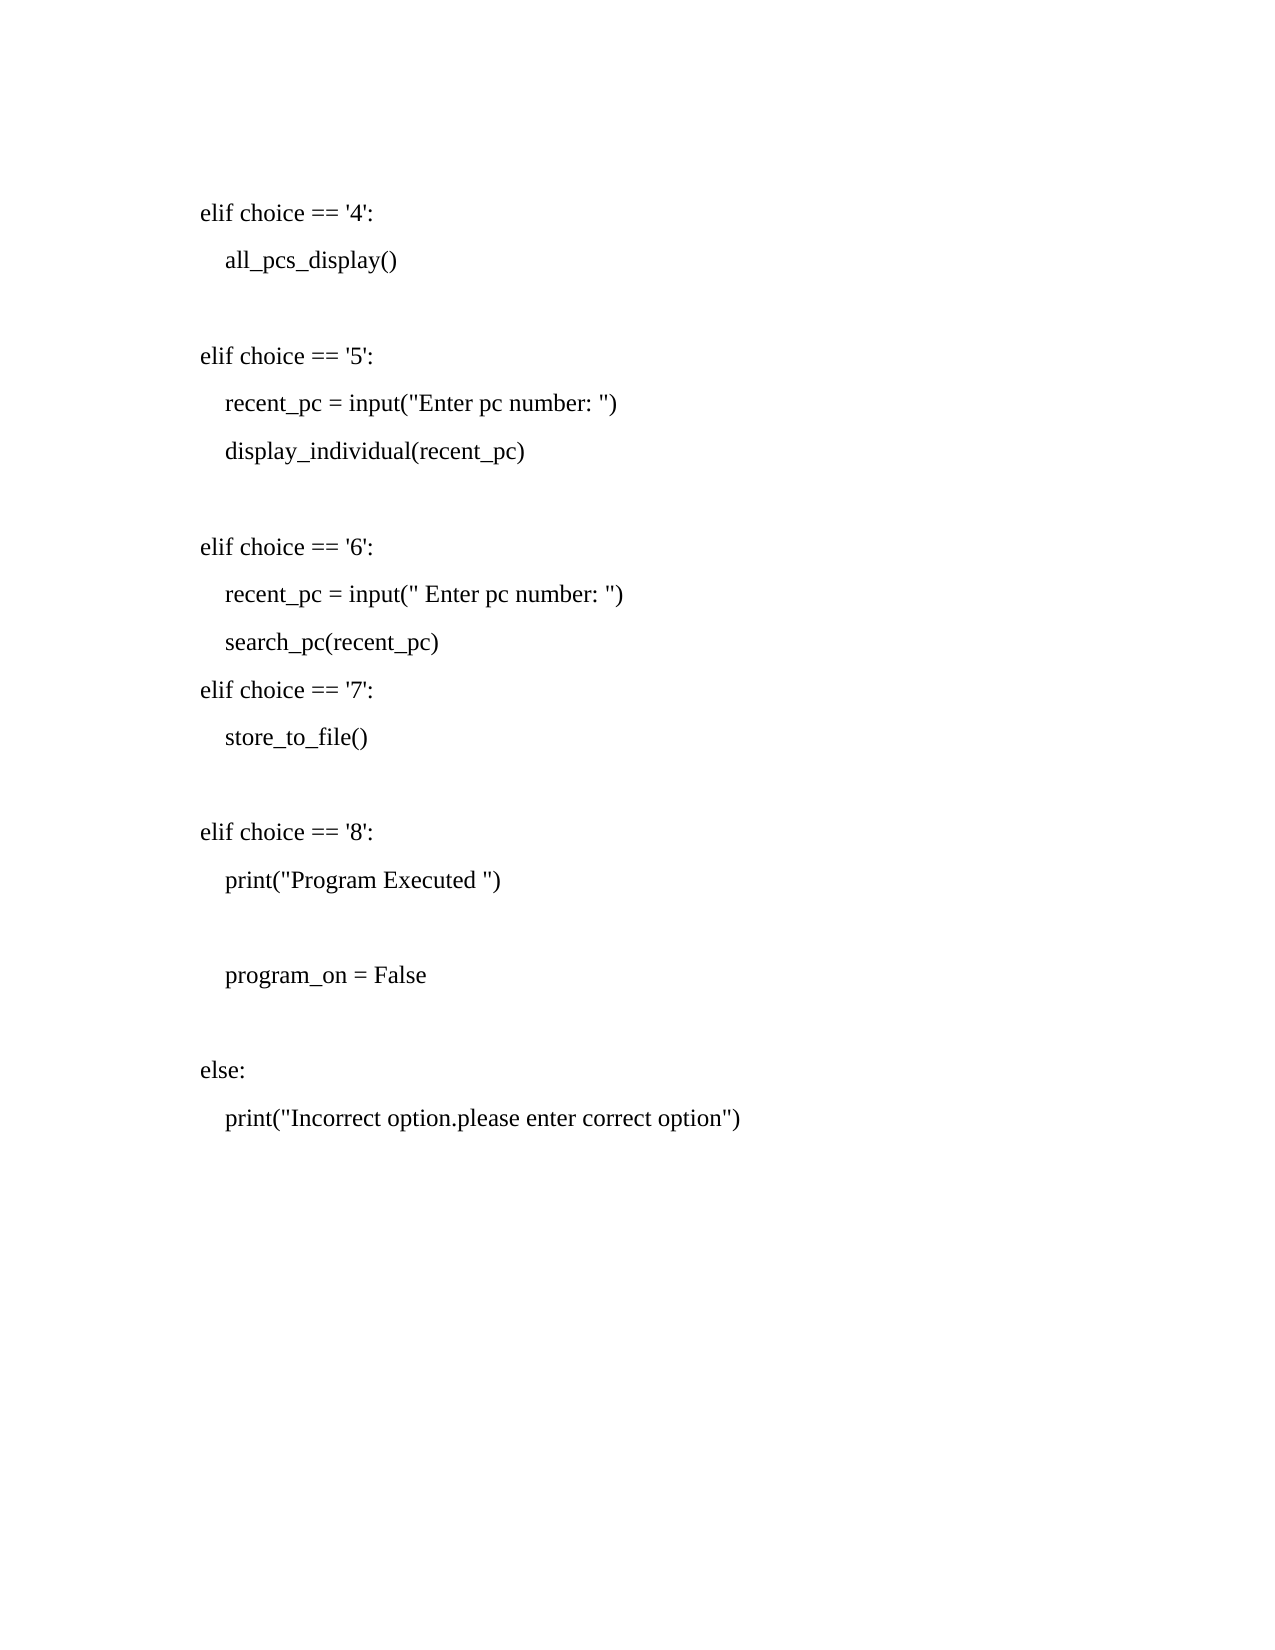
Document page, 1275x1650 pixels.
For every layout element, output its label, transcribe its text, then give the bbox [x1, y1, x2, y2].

text all_pcs_display() [150, 245, 1125, 274]
text program_on = False [150, 960, 1125, 989]
text elif choice == '5': [150, 341, 1125, 369]
text elif choice == '6': [150, 532, 1125, 560]
text elif choice == '8': [150, 817, 1125, 846]
text recent_pc = input(" Enter pc number: ") [150, 579, 1125, 608]
text print("Incorrect option.please enter correct option") [150, 1103, 1125, 1132]
text display_individual(recent_pc) [150, 436, 1125, 465]
text print("Program Executed ") [150, 865, 1125, 893]
text elif choice == '7': [150, 675, 1125, 703]
text search_pc(recent_pc) [150, 627, 1125, 656]
text else: [150, 1056, 1125, 1084]
text store_to_file() [150, 722, 1125, 751]
text elif choice == '4': [150, 198, 1125, 226]
text recent_pc = input("Enter pc number: ") [150, 388, 1125, 417]
